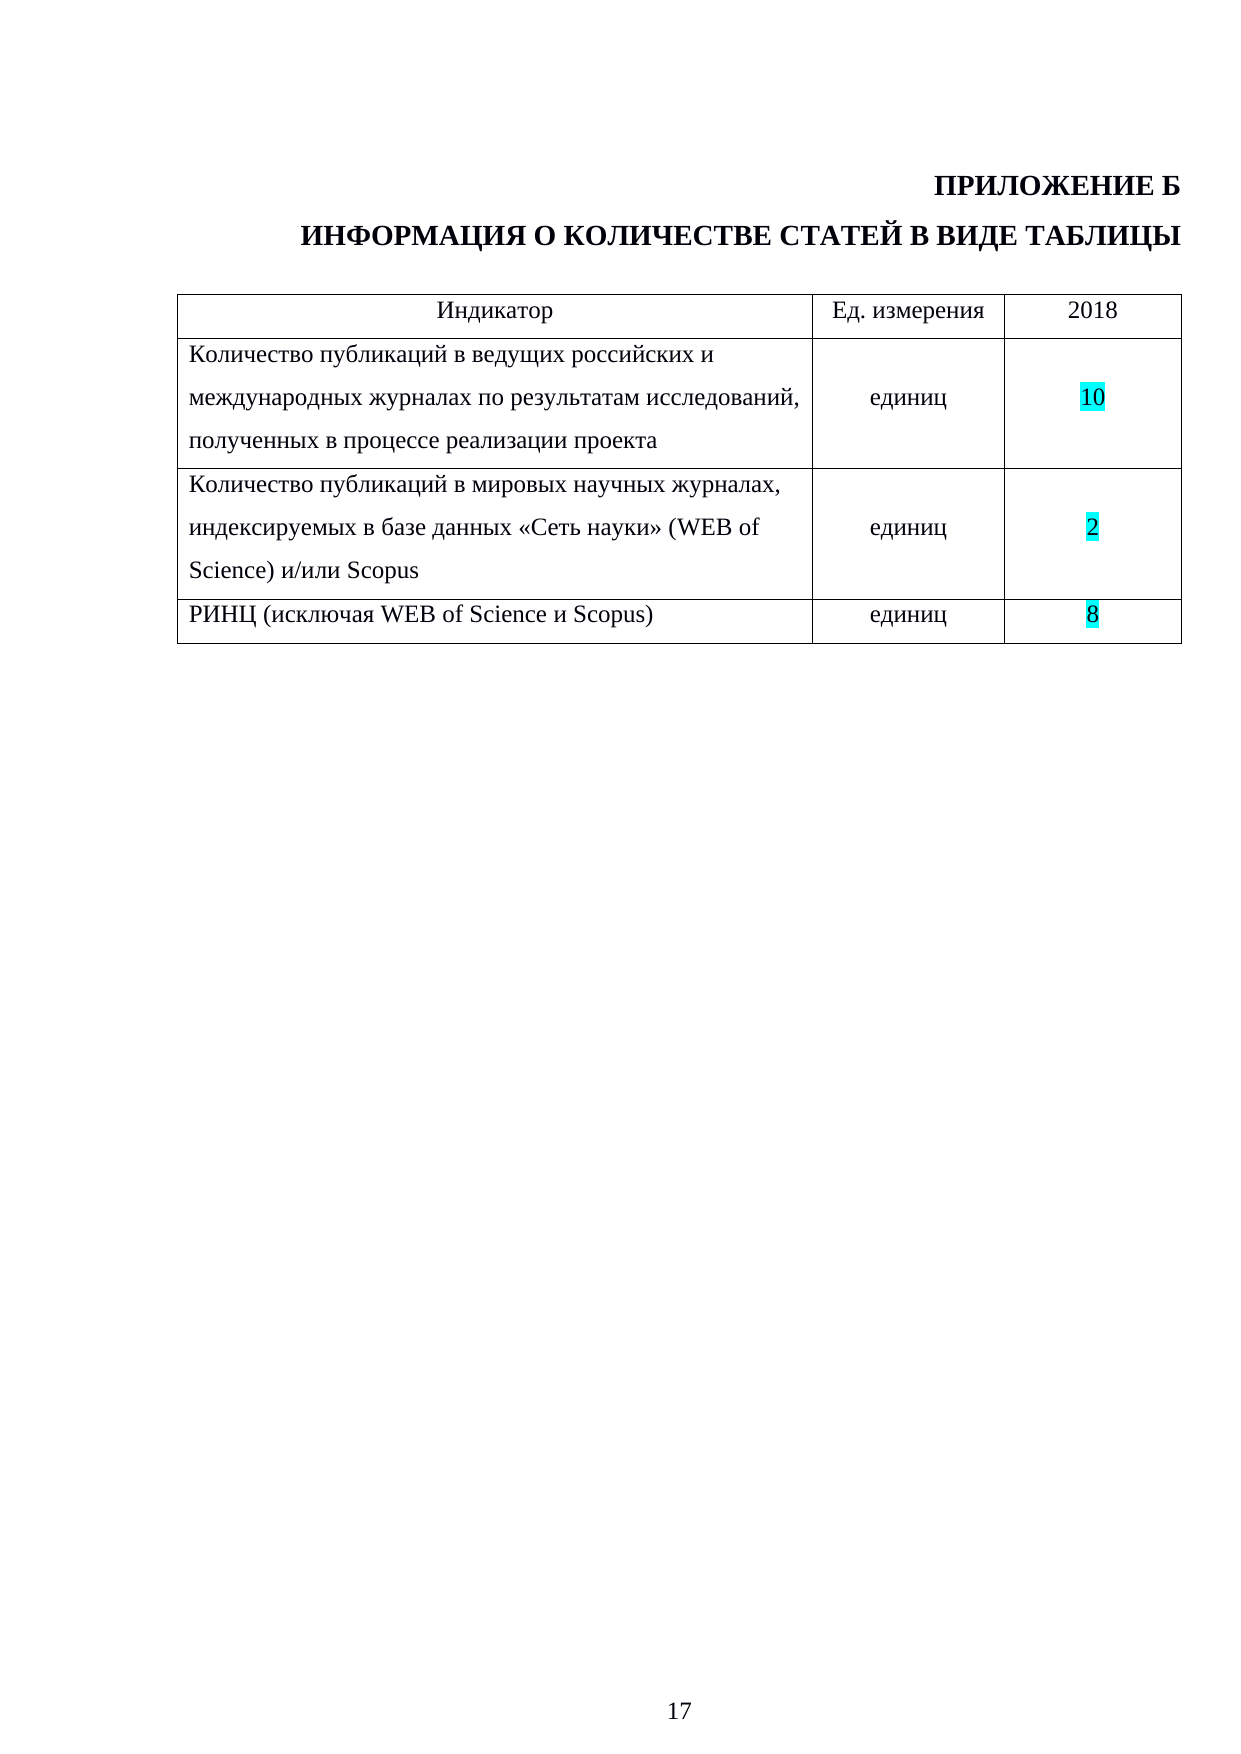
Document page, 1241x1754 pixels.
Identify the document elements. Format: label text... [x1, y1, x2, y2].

table_cell 8 [1005, 600, 1181, 642]
table_header Индикатор [178, 295, 812, 338]
table_cell единиц [813, 339, 1004, 468]
table_cell единиц [813, 600, 1004, 642]
table_header 2018 [1005, 295, 1181, 338]
table_cell Количество публикаций в мировых научных журналах, индексируемых в базе данных «Сеть науки» (WEB of Science) и/или Scopus [178, 469, 812, 598]
table_cell 2 [1005, 469, 1181, 598]
table_cell единиц [813, 469, 1004, 598]
table_cell РИНЦ (исключая WEB of Science и Scopus) [178, 600, 812, 642]
subtitle Приложение Б Информация о количестве статей в виде таблицы [177, 168, 1181, 252]
table_cell 10 [1005, 339, 1181, 468]
table_header Ед. измерения [813, 295, 1004, 338]
table_cell Количество публикаций в ведущих российских и международных журналах по результатам исследований, полученных в процессе реализации проекта [178, 339, 812, 468]
